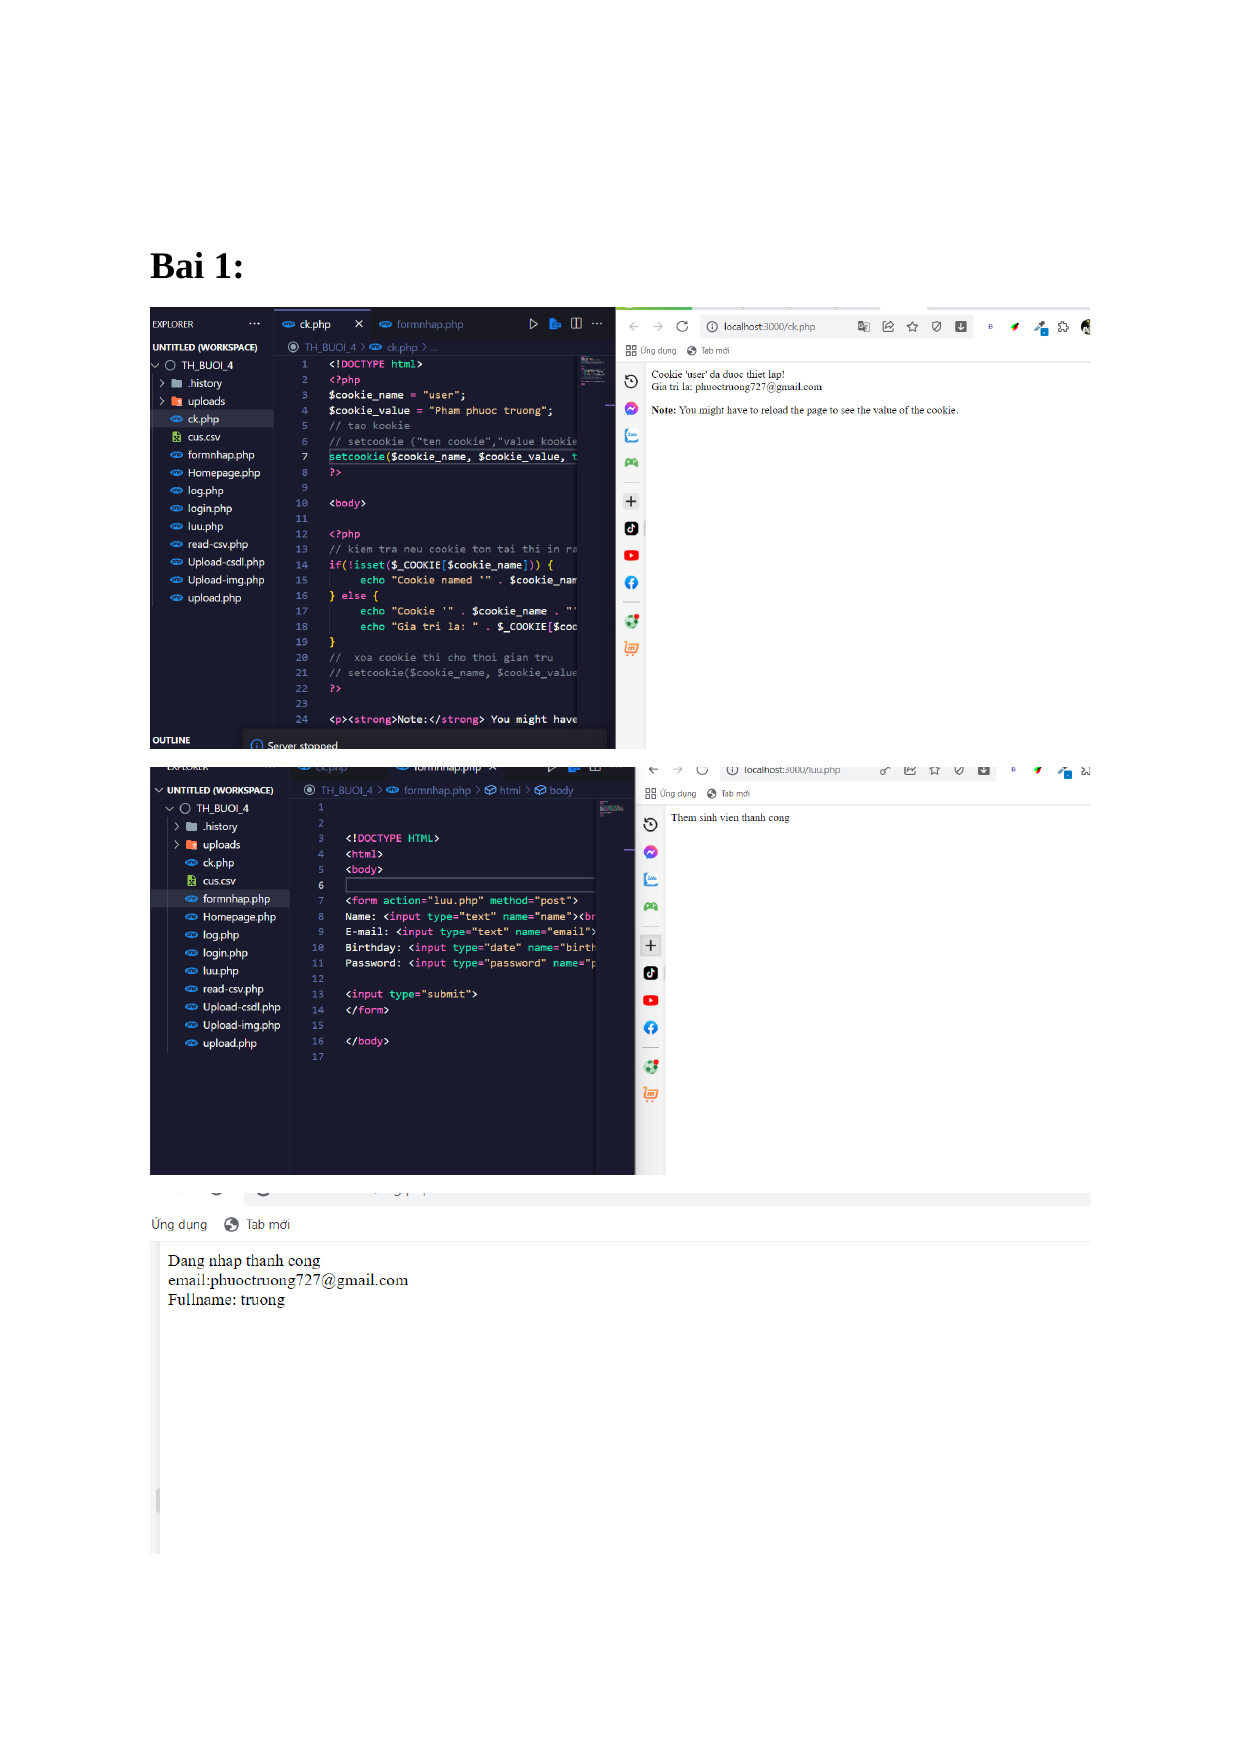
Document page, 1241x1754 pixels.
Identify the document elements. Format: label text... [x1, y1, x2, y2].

picture [150, 1193, 1091, 1554]
picture [150, 307, 1091, 749]
picture [150, 767, 1091, 1175]
text Bai 1: [150, 244, 1093, 287]
